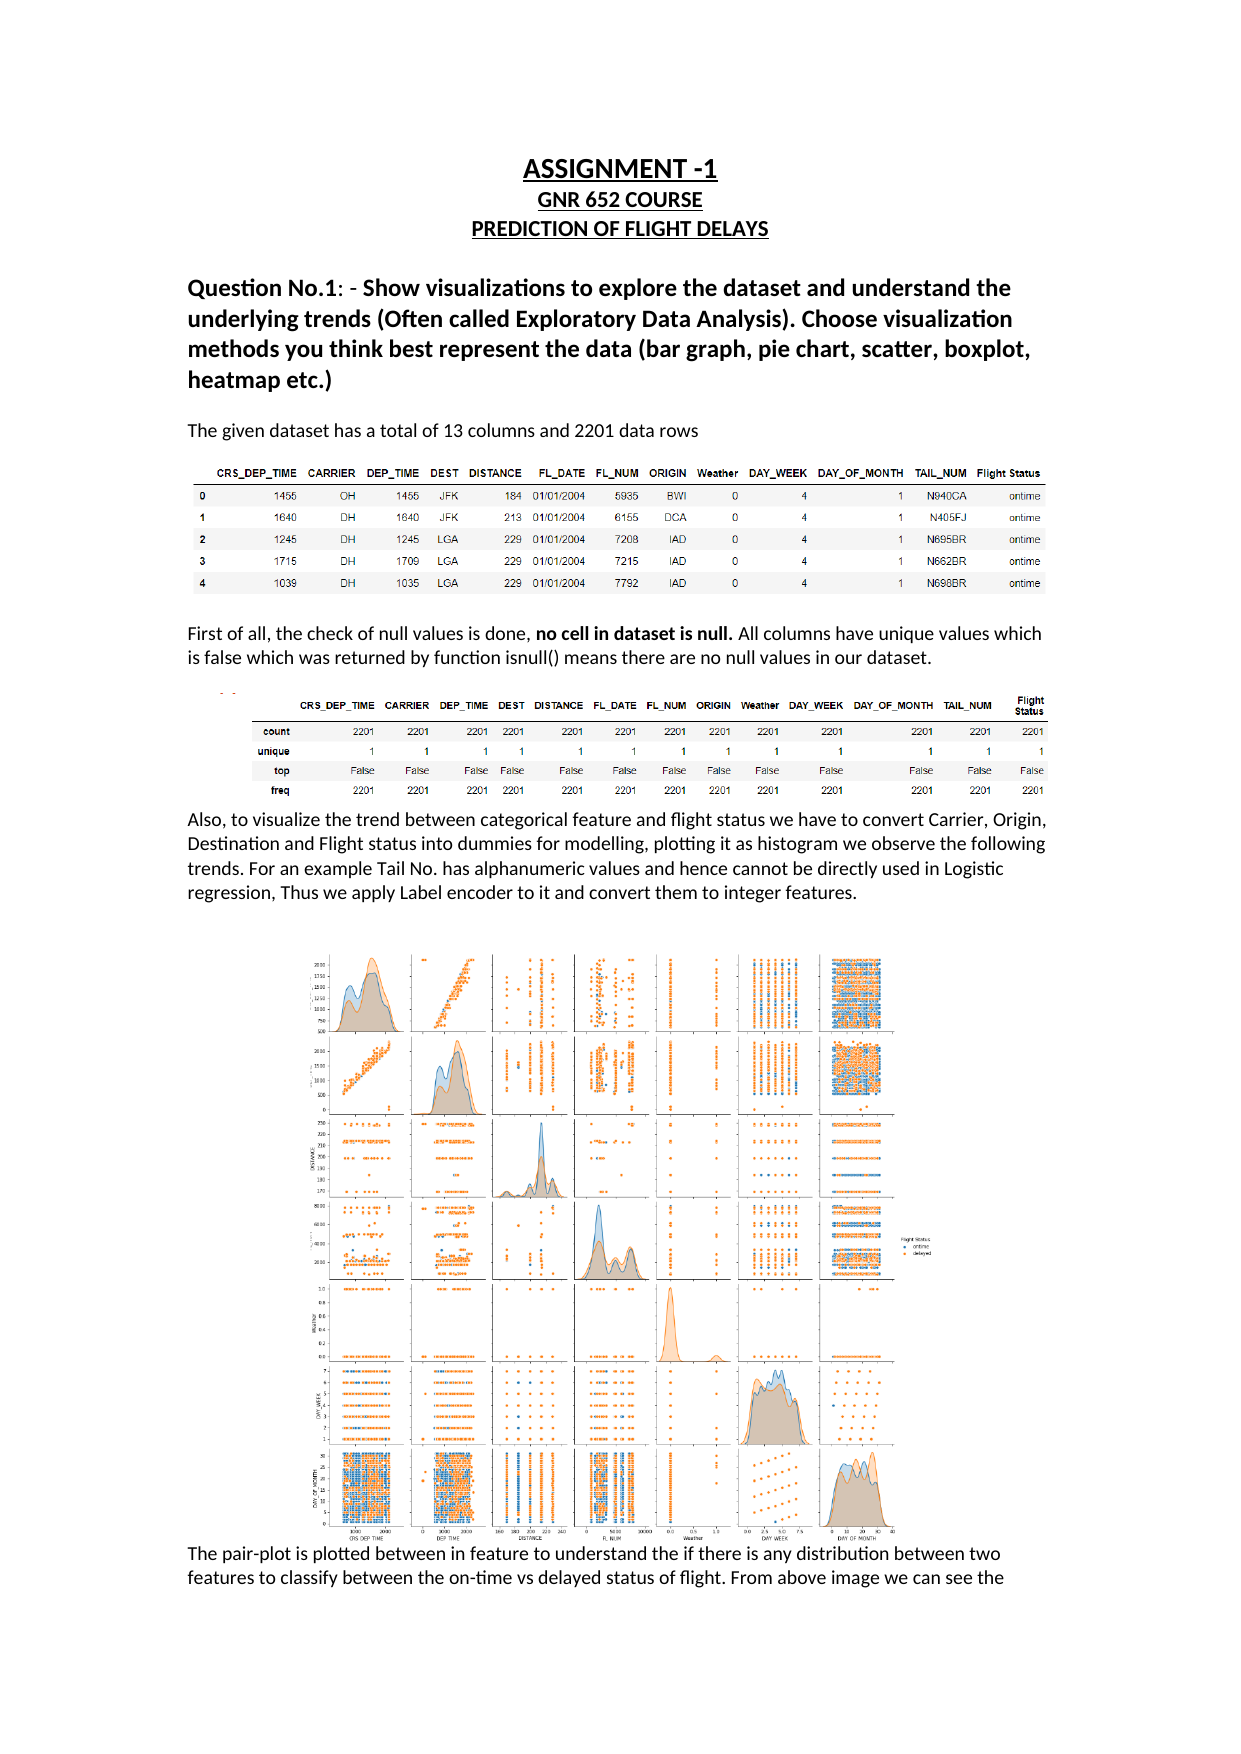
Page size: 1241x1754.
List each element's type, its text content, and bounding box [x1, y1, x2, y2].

text The given dataset has a total of 13 columns and 2201 data rows [187, 418, 1053, 443]
text PREDICTION OF FLIGHT DELAYS [187, 214, 1053, 242]
picture [310, 952, 935, 1541]
text ASSIGNMENT -1 [187, 150, 1053, 186]
text Question No.1: - Show visualizations to explore the dataset and understand the underlying trends (Often called Exploratory Data Analysis). Choose visualization methods you think best represent the data (bar graph, pie chart, scatter, boxplot, heatmap etc.) [187, 272, 1053, 394]
text Also, to visualize the trend between categorical feature and flight status we have to convert Carrier, Origin, Destination and Flight status into dummies for modelling, plotting it as histogram we observe the following trends. For an example Tail No. has alphanumeric values and hence cannot be directly used in Logistic regression, Thus we apply Label encoder to it and convert them to integer features. [187, 808, 1053, 904]
text GNR 652 COURSE [187, 186, 1053, 214]
picture [187, 466, 1052, 597]
picture [187, 693, 1053, 808]
text First of all, the check of null values is done, no cell in dataset is null. All columns have unique values which is false which was returned by function isnull() means there are no null values in our dataset. [187, 621, 1053, 669]
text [187, 1541, 1053, 1589]
